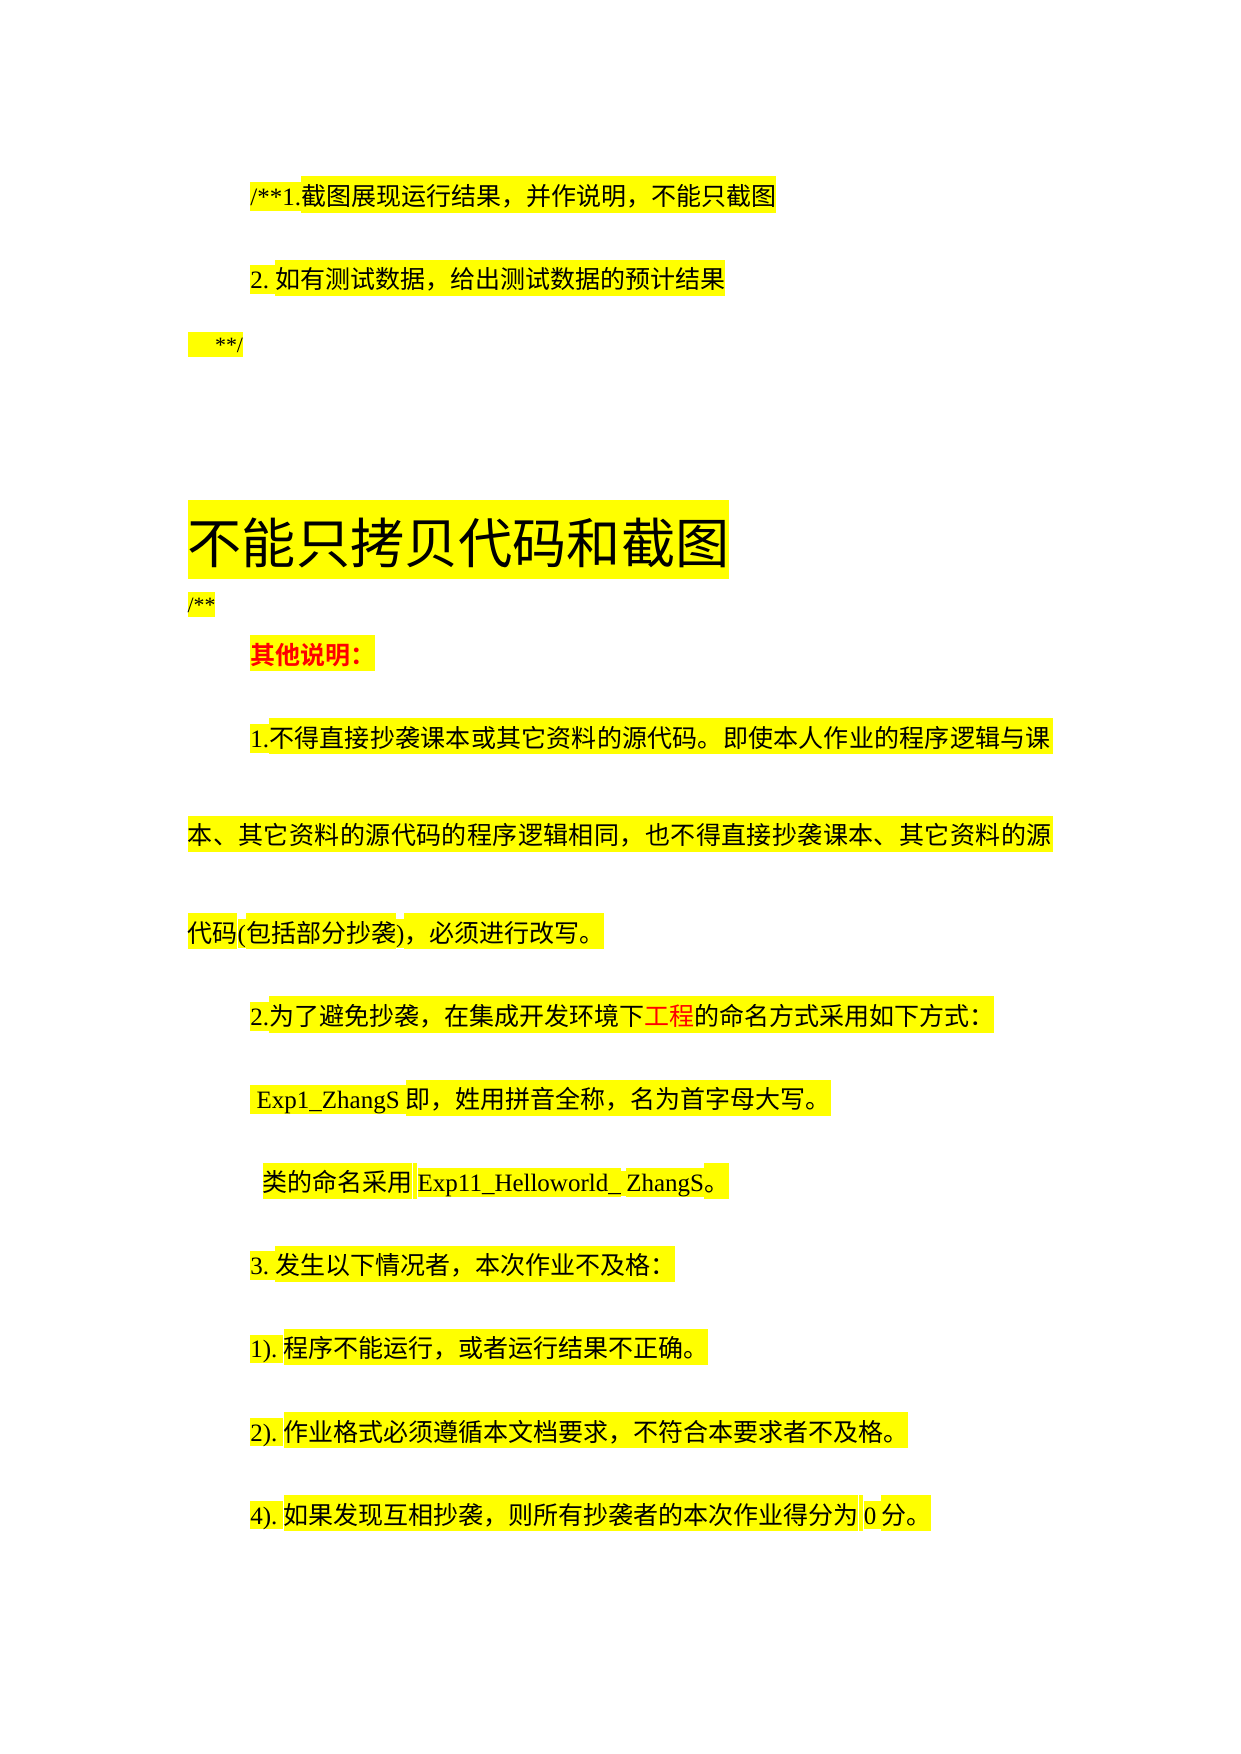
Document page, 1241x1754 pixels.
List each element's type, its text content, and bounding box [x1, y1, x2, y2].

text /** [187, 588, 1053, 621]
text 1). 程序不能运行，或者运行结果不正确。 [187, 1314, 1053, 1379]
text /**1.截图展现运行结果，并作说明，不能只截图 [187, 162, 1053, 227]
text 3. 发生以下情况者，本次作业不及格： [187, 1231, 1053, 1296]
text 2). 作业格式必须遵循本文档要求，不符合本要求者不及格。 [187, 1398, 1053, 1463]
text 类的命名采用Exp11_Helloworld_ ZhangS。 [187, 1148, 1053, 1213]
text 1.不得直接抄袭课本或其它资料的源代码。即使本人作业的程序逻辑与课本、其它资料的源代码的程序逻辑相同，也不得直接抄袭课本、其它资料的源代码(包括部分抄袭)，必须进行改写。 [187, 704, 1053, 964]
text **/ [187, 328, 1053, 361]
text 不能只拷贝代码和截图 [187, 491, 1053, 588]
text 4). 如果发现互相抄袭，则所有抄袭者的本次作业得分为0分。 [187, 1481, 1053, 1546]
text Exp1_ZhangS 即，姓用拼音全称，名为首字母大写。 [187, 1065, 1053, 1130]
text 2. 如有测试数据，给出测试数据的预计结果 [187, 245, 1053, 310]
text 2.为了避免抄袭，在集成开发环境下工程的命名方式采用如下方式： [187, 982, 1053, 1047]
text 其他说明： [187, 621, 1053, 686]
